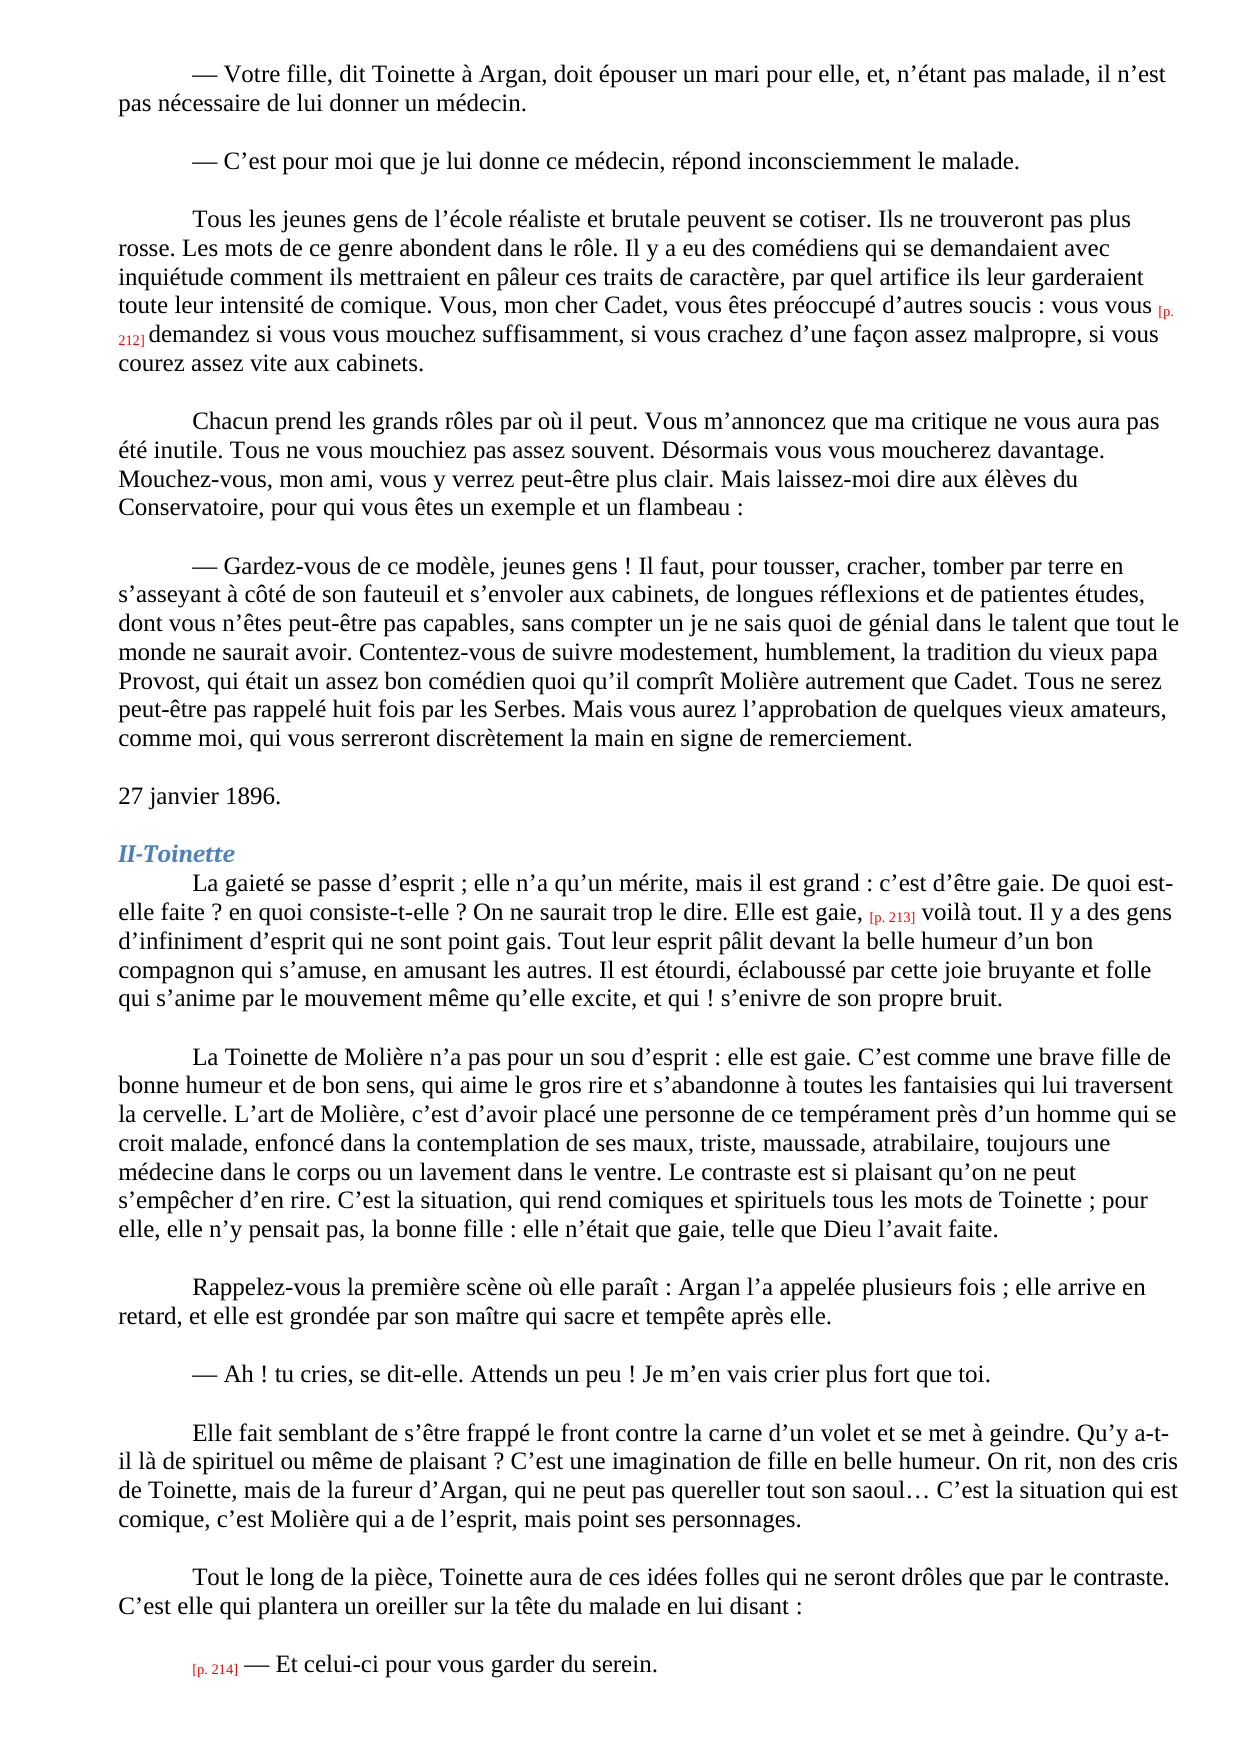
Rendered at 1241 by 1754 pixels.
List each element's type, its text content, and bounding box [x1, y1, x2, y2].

text — Ah ! tu cries, se dit-elle. Attends un peu ! Je m’en vais crier plus fort que toi. [118, 1359, 1181, 1388]
text — Gardez-vous de ce modèle, jeunes gens ! Il faut, pour tousser, cracher, tomber par terre en s’asseyant à côté de son fauteuil et s’envoler aux cabinets, de longues réflexions et de patientes études, dont vous n’êtes peut-être pas capables, sans compter un je ne sais quoi de génial dans le talent que tout le monde ne saurait avoir. Contentez-vous de suivre modestement, humblement, la tradition du vieux papa Provost, qui était un assez bon comédien quoi qu’il comprît Molière autrement que Cadet. Tous ne serez peut-être pas rappelé huit fois par les Serbes. Mais vous aurez l’approbation de quelques vieux amateurs, comme moi, qui vous serreront discrètement la main en signe de remerciement. [118, 551, 1181, 752]
text [p. 214] — Et celui-ci pour vous garder du serein. [118, 1649, 1181, 1678]
subtitle II-Toinette [118, 840, 1181, 868]
text Chacun prend les grands rôles par où il peut. Vous m’annoncez que ma critique ne vous aura pas été inutile. Tous ne vous mouchiez pas assez souvent. Désormais vous vous moucherez davantage. Mouchez-vous, mon ami, vous y verrez peut-être plus clair. Mais laissez-moi dire aux élèves du Conservatoire, pour qui vous êtes un exemple et un flambeau : [118, 406, 1181, 521]
text Tout le long de la pièce, Toinette aura de ces idées folles qui ne seront drôles que par le contraste. C’est elle qui plantera un oreiller sur la tête du malade en lui disant : [118, 1562, 1181, 1619]
text — C’est pour moi que je lui donne ce médecin, répond inconsciemment le malade. [118, 146, 1181, 175]
text Rappelez-vous la première scène où elle paraît : Argan l’a appelée plusieurs fois ; elle arrive en retard, et elle est grondée par son maître qui sacre et tempête après elle. [118, 1272, 1181, 1330]
text La gaieté se passe d’esprit ; elle n’a qu’un mérite, mais il est grand : c’est d’être gaie. De quoi est-elle faite ? en quoi consiste-t-elle ? On ne saurait trop le dire. Elle est gaie, [p. 213] voilà tout. Il y a des gens d’infiniment d’esprit qui ne sont point gais. Tout leur esprit pâlit devant la belle humeur d’un bon compagnon qui s’amuse, en amusant les autres. Il est étourdi, éclaboussé par cette joie bruyante et folle qui s’anime par le mouvement même qu’elle excite, et qui ! s’enivre de son propre bruit. [118, 868, 1181, 1012]
text Elle fait semblant de s’être frappé le front contre la carne d’un volet et se met à geindre. Qu’y a-t-il là de spirituel ou même de plaisant ? C’est une imagination de fille en belle humeur. On rit, non des cris de Toinette, mais de la fureur d’Argan, qui ne peut pas quereller tout son saoul… C’est la situation qui est comique, c’est Molière qui a de l’esprit, mais point ses personnages. [118, 1418, 1181, 1533]
text 27 janvier 1896. [118, 781, 1181, 810]
text La Toinette de Molière n’a pas pour un sou d’esprit : elle est gaie. C’est comme une brave fille de bonne humeur et de bon sens, qui aime le gros rire et s’abandonne à toutes les fantaisies qui lui traversent la cervelle. L’art de Molière, c’est d’avoir placé une personne de ce tempérament près d’un homme qui se croit malade, enfoncé dans la contemplation de ses maux, triste, maussade, atrabilaire, toujours une médecine dans le corps ou un lavement dans le ventre. Le contraste est si plaisant qu’on ne peut s’empêcher d’en rire. C’est la situation, qui rend comiques et spirituels tous les mots de Toinette ; pour elle, elle n’y pensait pas, la bonne fille : elle n’était que gaie, telle que Dieu l’avait faite. [118, 1042, 1181, 1243]
text Tous les jeunes gens de l’école réaliste et brutale peuvent se cotiser. Ils ne trouveront pas plus rosse. Les mots de ce genre abondent dans le rôle. Il y a eu des comédiens qui se demandaient avec inquiétude comment ils mettraient en pâleur ces traits de caractère, par quel artifice ils leur garderaient toute leur intensité de comique. Vous, mon cher Cadet, vous êtes préoccupé d’autres soucis : vous vous [p. 212] demandez si vous vous mouchez suffisamment, si vous crachez d’une façon assez malpropre, si vous courez assez vite aux cabinets. [118, 204, 1181, 377]
text — Votre fille, dit Toinette à Argan, doit épouser un mari pour elle, et, n’étant pas malade, il n’est pas nécessaire de lui donner un médecin. [118, 59, 1181, 117]
